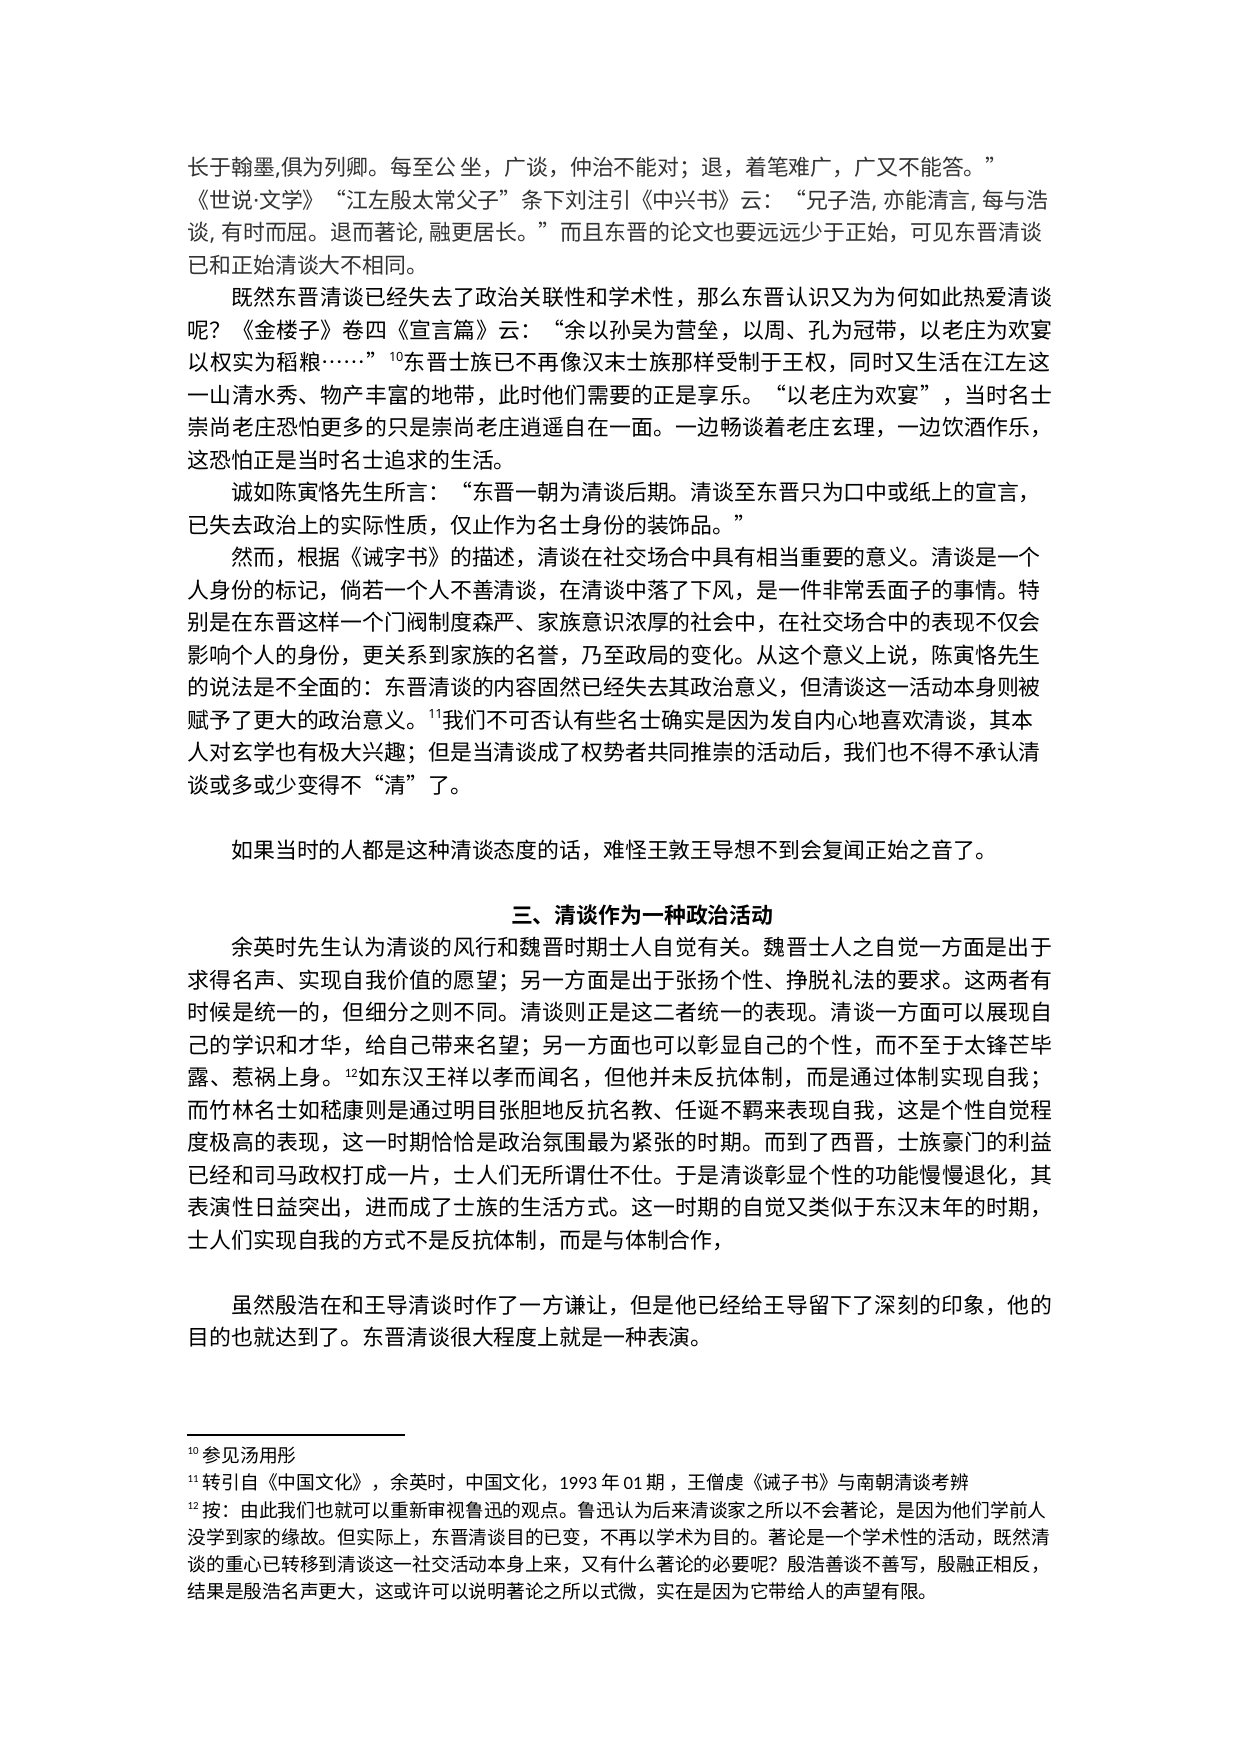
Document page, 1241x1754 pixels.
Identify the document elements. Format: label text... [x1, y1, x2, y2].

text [187, 150, 1053, 280]
text 既然东晋清谈已经失去了政治关联性和学术性，那么东晋认识又为为何如此热爱清谈呢？《金楼子》卷四《宣言篇》云：“余以孙吴为营垒，以周、孔为冠带，以老庄为欢宴，以权实为稻粮……”东晋士族已不再像汉末士族那样受制于王权，同时又生活在江左这一山清水秀、物产丰富的地带，此时他们需要的正是享乐。“以老庄为欢宴”，当时名士崇尚老庄恐怕更多的只是崇尚老庄逍遥自在一面。一边畅谈着老庄玄理，一边饮酒作乐，这恐怕正是当时名士追求的生活。 [187, 280, 1053, 475]
text 虽然殷浩在和王导清谈时作了一方谦让，但是他已经给王导留下了深刻的印象，他的目的也就达到了。东晋清谈很大程度上就是一种表演。 [187, 1287, 1053, 1352]
text 三、清谈作为一种政治活动 [187, 897, 1053, 930]
text 余英时先生认为清谈的风行和魏晋时期士人自觉有关。魏晋士人之自觉一方面是出于求得名声、实现自我价值的愿望；另一方面是出于张扬个性、挣脱礼法的要求。这两者有时候是统一的，但细分之则不同。清谈则正是这二者统一的表现。清谈一方面可以展现自己的学识和才华，给自己带来名望；另一方面也可以彰显自己的个性，而不至于太锋芒毕露、惹祸上身。如东汉王祥以孝而闻名，但他并未反抗体制，而是通过体制实现自我；而竹林名士如嵇康则是通过明目张胆地反抗名教、任诞不羁来表现自我，这是个性自觉程度极高的表现，这一时期恰恰是政治氛围最为紧张的时期。而到了西晋，士族豪门的利益已经和司马政权打成一片，士人们无所谓仕不仕。于是清谈彰显个性的功能慢慢退化，其表演性日益突出，进而成了士族的生活方式。这一时期的自觉又类似于东汉末年的时期，士人们实现自我的方式不是反抗体制，而是与体制合作， [187, 930, 1053, 1255]
text 然而，根据《诫字书》的描述，清谈在社交场合中具有相当重要的意义。清谈是一个人身份的标记，倘若一个人不善清谈，在清谈中落了下风，是一件非常丢面子的事情。特别是在东晋这样一个门阀制度森严、家族意识浓厚的社会中，在社交场合中的表现不仅会影响个人的身份，更关系到家族的名誉，乃至政局的变化。从这个意义上说，陈寅恪先生的说法是不全面的：东晋清谈的内容固然已经失去其政治意义，但清谈这一活动本身则被赋予了更大的政治意义。我们不可否认有些名士确实是因为发自内心地喜欢清谈，其本人对玄学也有极大兴趣；但是当清谈成了权势者共同推崇的活动后，我们也不得不承认清谈或多或少变得不“清”了。 [187, 540, 1053, 800]
text 如果当时的人都是这种清谈态度的话，难怪王敦王导想不到会复闻正始之音了。 [187, 832, 1053, 865]
text 诚如陈寅恪先生所言：“东晋一朝为清谈后期。清谈至东晋只为口中或纸上的宣言，已失去政治上的实际性质，仅止作为名士身份的装饰品。” [187, 475, 1053, 540]
